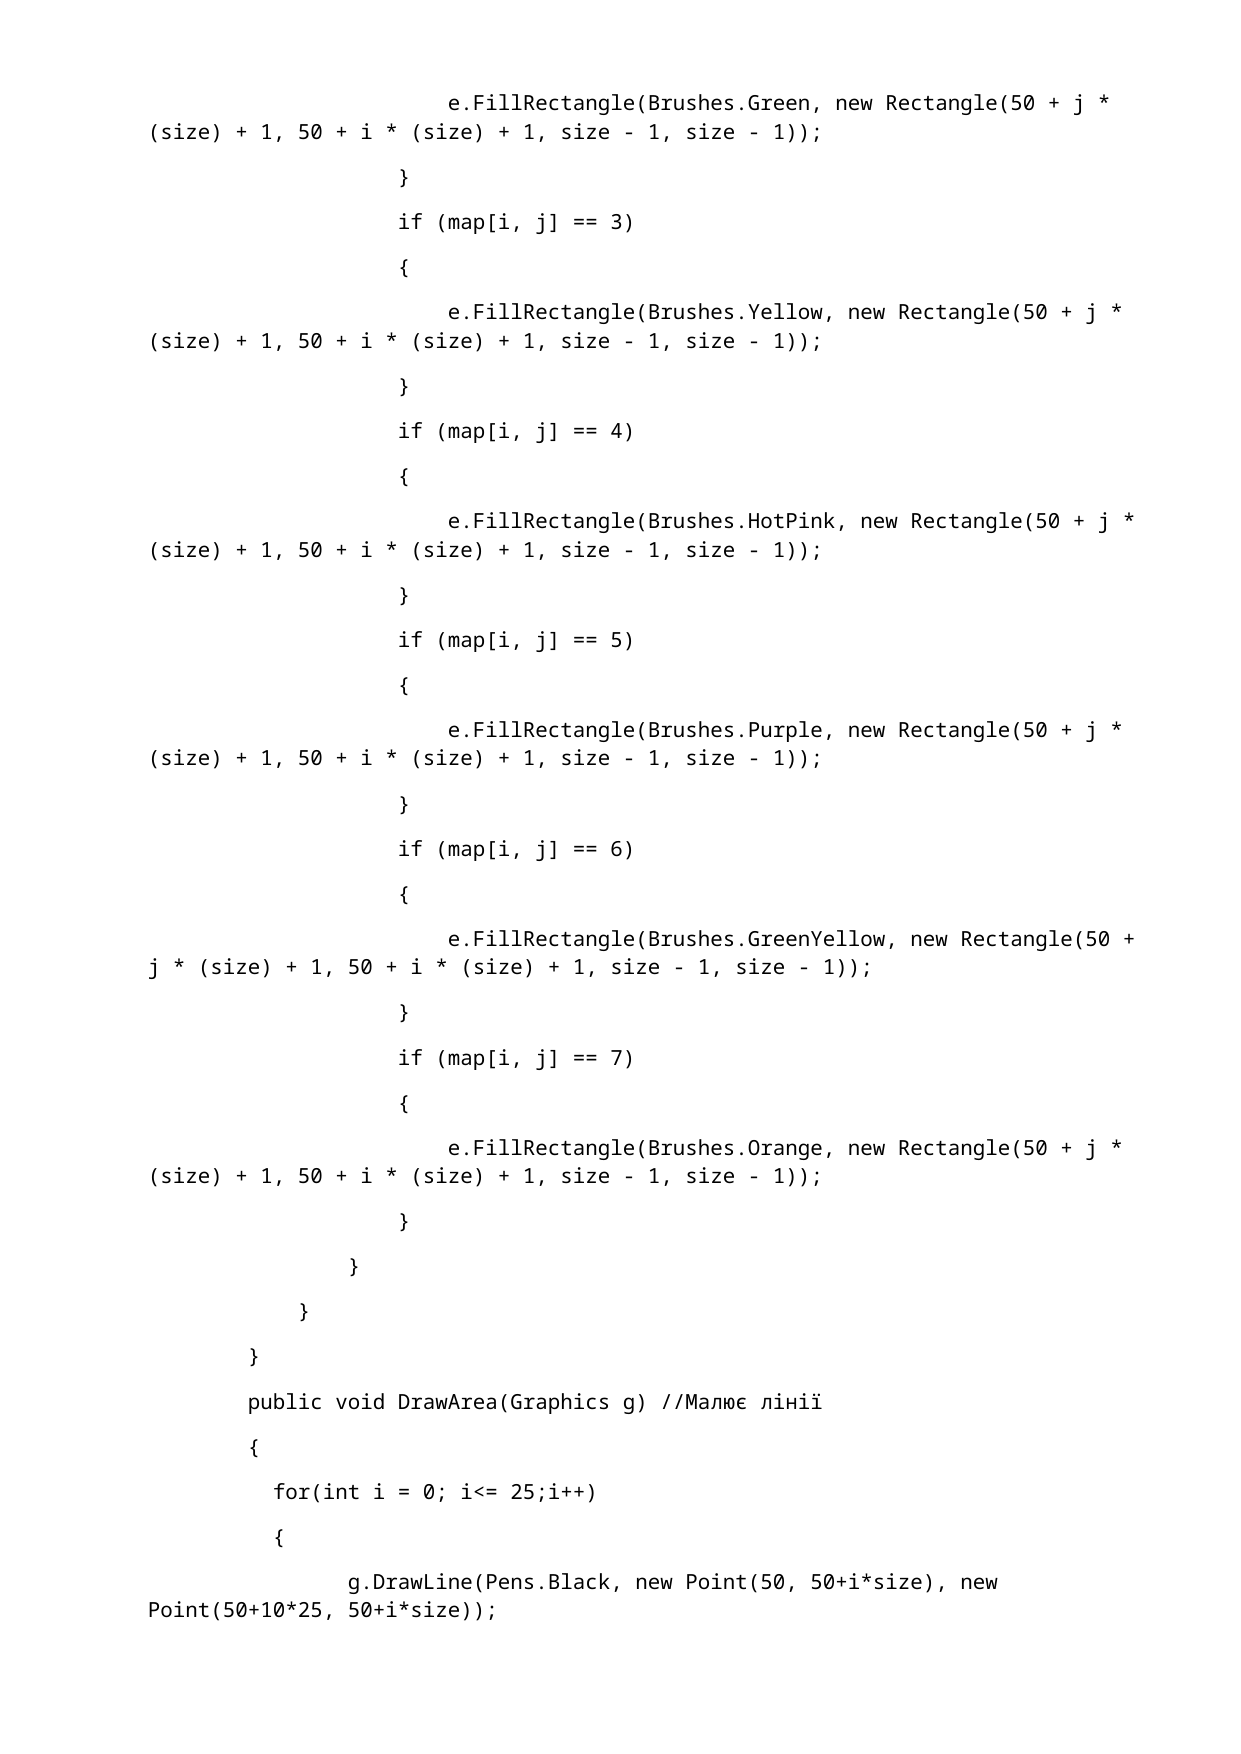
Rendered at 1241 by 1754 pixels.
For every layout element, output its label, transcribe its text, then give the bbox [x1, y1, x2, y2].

text if (map[i, j] == 4) [148, 416, 1152, 444]
text } [148, 1342, 1152, 1370]
text } [148, 1206, 1152, 1235]
text e.FillRectangle(Brushes.GreenYellow, new Rectangle(50 + j * (size) + 1, 50 + i * (size) + 1, size - 1, size - 1)); [148, 924, 1152, 981]
text { [148, 1522, 1152, 1551]
text } [148, 997, 1152, 1026]
text { [148, 670, 1152, 698]
text } [148, 162, 1152, 191]
text e.FillRectangle(Brushes.Green, new Rectangle(50 + j * (size) + 1, 50 + i * (size) + 1, size - 1, size - 1)); [148, 88, 1152, 145]
text } [148, 1251, 1152, 1280]
text } [148, 580, 1152, 608]
text for(int i = 0; i<= 25;i++) [148, 1477, 1152, 1505]
text { [148, 461, 1152, 489]
text if (map[i, j] == 5) [148, 625, 1152, 653]
text } [148, 789, 1152, 817]
text { [148, 1432, 1152, 1460]
text if (map[i, j] == 7) [148, 1043, 1152, 1071]
text } [148, 1297, 1152, 1325]
text e.FillRectangle(Brushes.Yellow, new Rectangle(50 + j * (size) + 1, 50 + i * (size) + 1, size - 1, size - 1)); [148, 297, 1152, 354]
text e.FillRectangle(Brushes.Orange, new Rectangle(50 + j * (size) + 1, 50 + i * (size) + 1, size - 1, size - 1)); [148, 1133, 1152, 1190]
text if (map[i, j] == 3) [148, 207, 1152, 236]
text public void DrawArea(Graphics g) //Малює лінії [148, 1387, 1152, 1415]
text { [148, 252, 1152, 281]
text e.FillRectangle(Brushes.Purple, new Rectangle(50 + j * (size) + 1, 50 + i * (size) + 1, size - 1, size - 1)); [148, 715, 1152, 772]
text { [148, 1088, 1152, 1116]
text g.DrawLine(Pens.Black, new Point(50, 50+i*size), new Point(50+10*25, 50+i*size)); [148, 1567, 1152, 1624]
text e.FillRectangle(Brushes.HotPink, new Rectangle(50 + j * (size) + 1, 50 + i * (size) + 1, size - 1, size - 1)); [148, 506, 1152, 563]
text } [148, 371, 1152, 399]
text if (map[i, j] == 6) [148, 834, 1152, 862]
text { [148, 879, 1152, 907]
